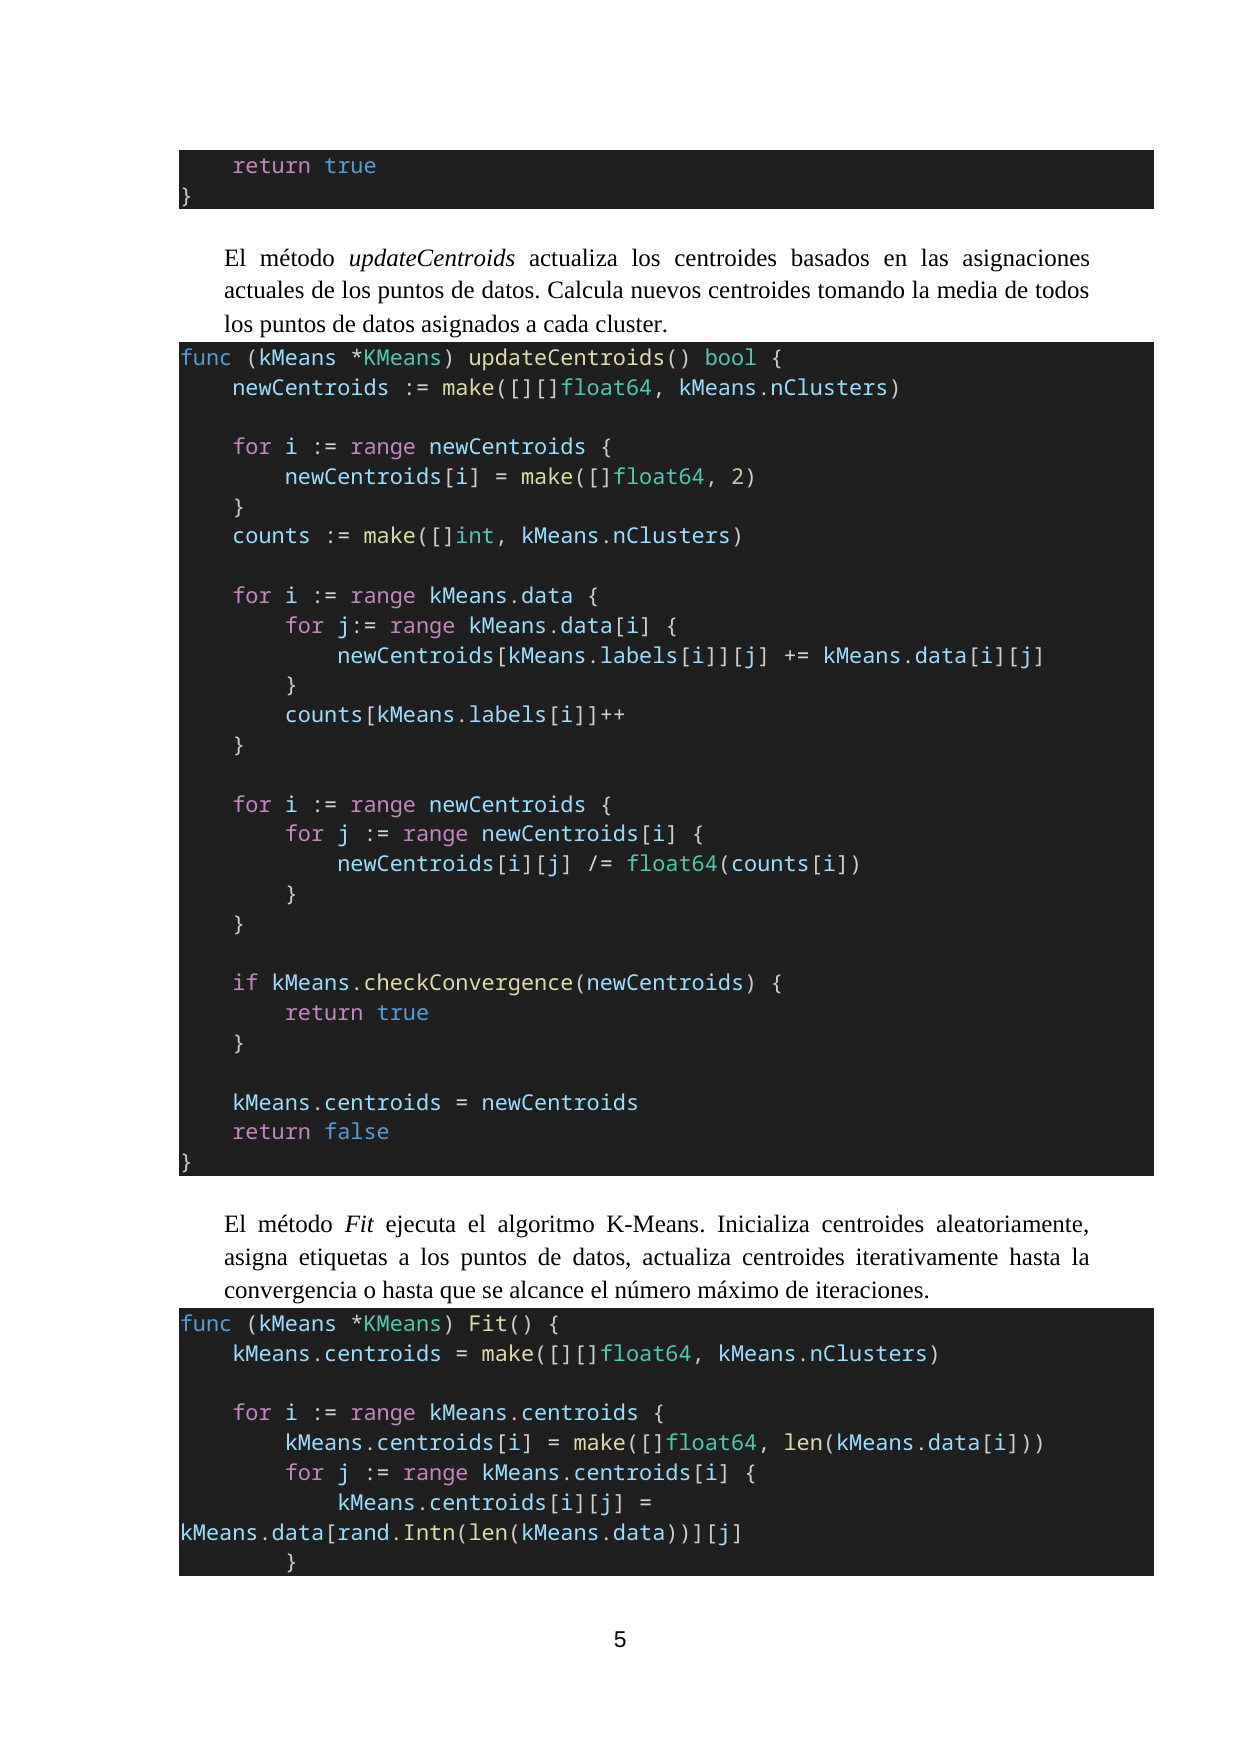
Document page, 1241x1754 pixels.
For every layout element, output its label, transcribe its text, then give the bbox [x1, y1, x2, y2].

text newCentroids[kMeans.labels[i]][j] += kMeans.data[i][j] [179, 639, 1154, 669]
text if kMeans.checkConvergence(newCentroids) { [179, 967, 1154, 997]
text newCentroids := make([][]float64, kMeans.nClusters) [179, 371, 1154, 401]
text func (kMeans *KMeans) updateCentroids() bool { [179, 342, 1154, 371]
text } [179, 908, 1154, 937]
text return false [179, 1116, 1154, 1146]
text } [179, 180, 1154, 209]
text for j:= range kMeans.data[i] { [179, 610, 1154, 639]
text El método Fit ejecuta el algoritmo K-Means. Inicializa centroides aleatoriamente, asigna etiquetas a los puntos de datos, actualiza centroides iterativamente hasta la convergencia o hasta que se alcance el número máximo de iteraciones. [224, 1209, 1090, 1304]
text return true [179, 997, 1154, 1027]
text newCentroids[i] = make([]float64, 2) [179, 461, 1154, 491]
text kMeans.centroids = make([][]float64, kMeans.nClusters) [179, 1338, 1154, 1367]
text counts[kMeans.labels[i]]++ [179, 699, 1154, 729]
text return true [179, 150, 1154, 180]
text for j := range newCentroids[i] { [179, 818, 1154, 848]
text newCentroids[i][j] /= float64(counts[i]) [179, 848, 1154, 878]
text counts := make([]int, kMeans.nClusters) [179, 520, 1154, 550]
text for i := range kMeans.data { [179, 580, 1154, 610]
text for i := range kMeans.centroids { [179, 1397, 1154, 1427]
text } [179, 1546, 1154, 1576]
text } [179, 729, 1154, 759]
text for i := range newCentroids { [179, 788, 1154, 818]
text } [179, 491, 1154, 520]
text kMeans.centroids[i][j] = kMeans.data[rand.Intn(len(kMeans.data))][j] [179, 1487, 1154, 1546]
text kMeans.centroids[i] = make([]float64, len(kMeans.data[i])) [179, 1427, 1154, 1457]
text } [179, 1027, 1154, 1057]
text func (kMeans *KMeans) Fit() { [179, 1308, 1154, 1338]
text } [179, 669, 1154, 699]
text El método updateCentroids actualiza los centroides basados en las asignaciones actuales de los puntos de datos. Calcula nuevos centroides tomando la media de todos los puntos de datos asignados a cada cluster. [224, 243, 1090, 337]
text for j := range kMeans.centroids[i] { [179, 1457, 1154, 1487]
text } [179, 1146, 1154, 1176]
text for i := range newCentroids { [179, 431, 1154, 461]
text } [179, 878, 1154, 908]
text kMeans.centroids = newCentroids [179, 1086, 1154, 1116]
